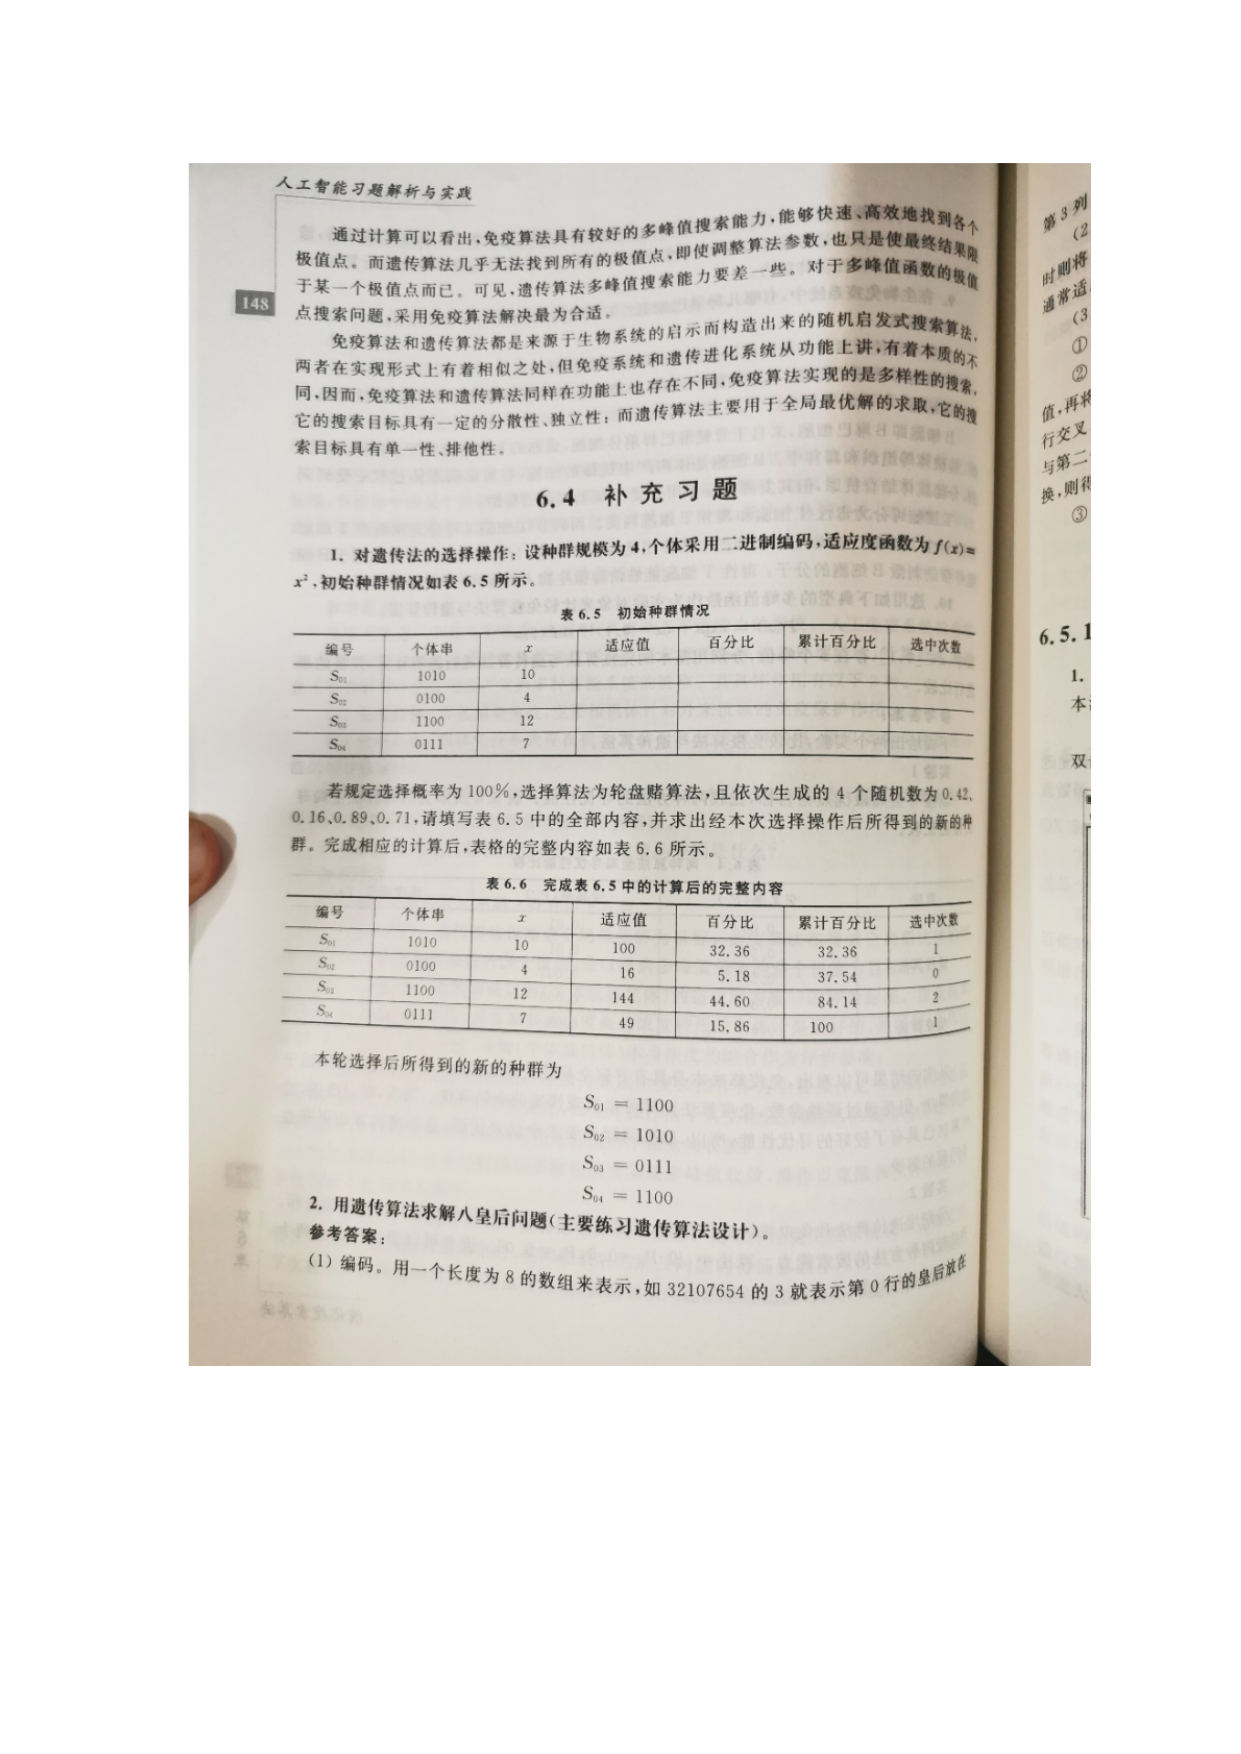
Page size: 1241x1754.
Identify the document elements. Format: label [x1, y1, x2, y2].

picture [189, 164, 1091, 1365]
